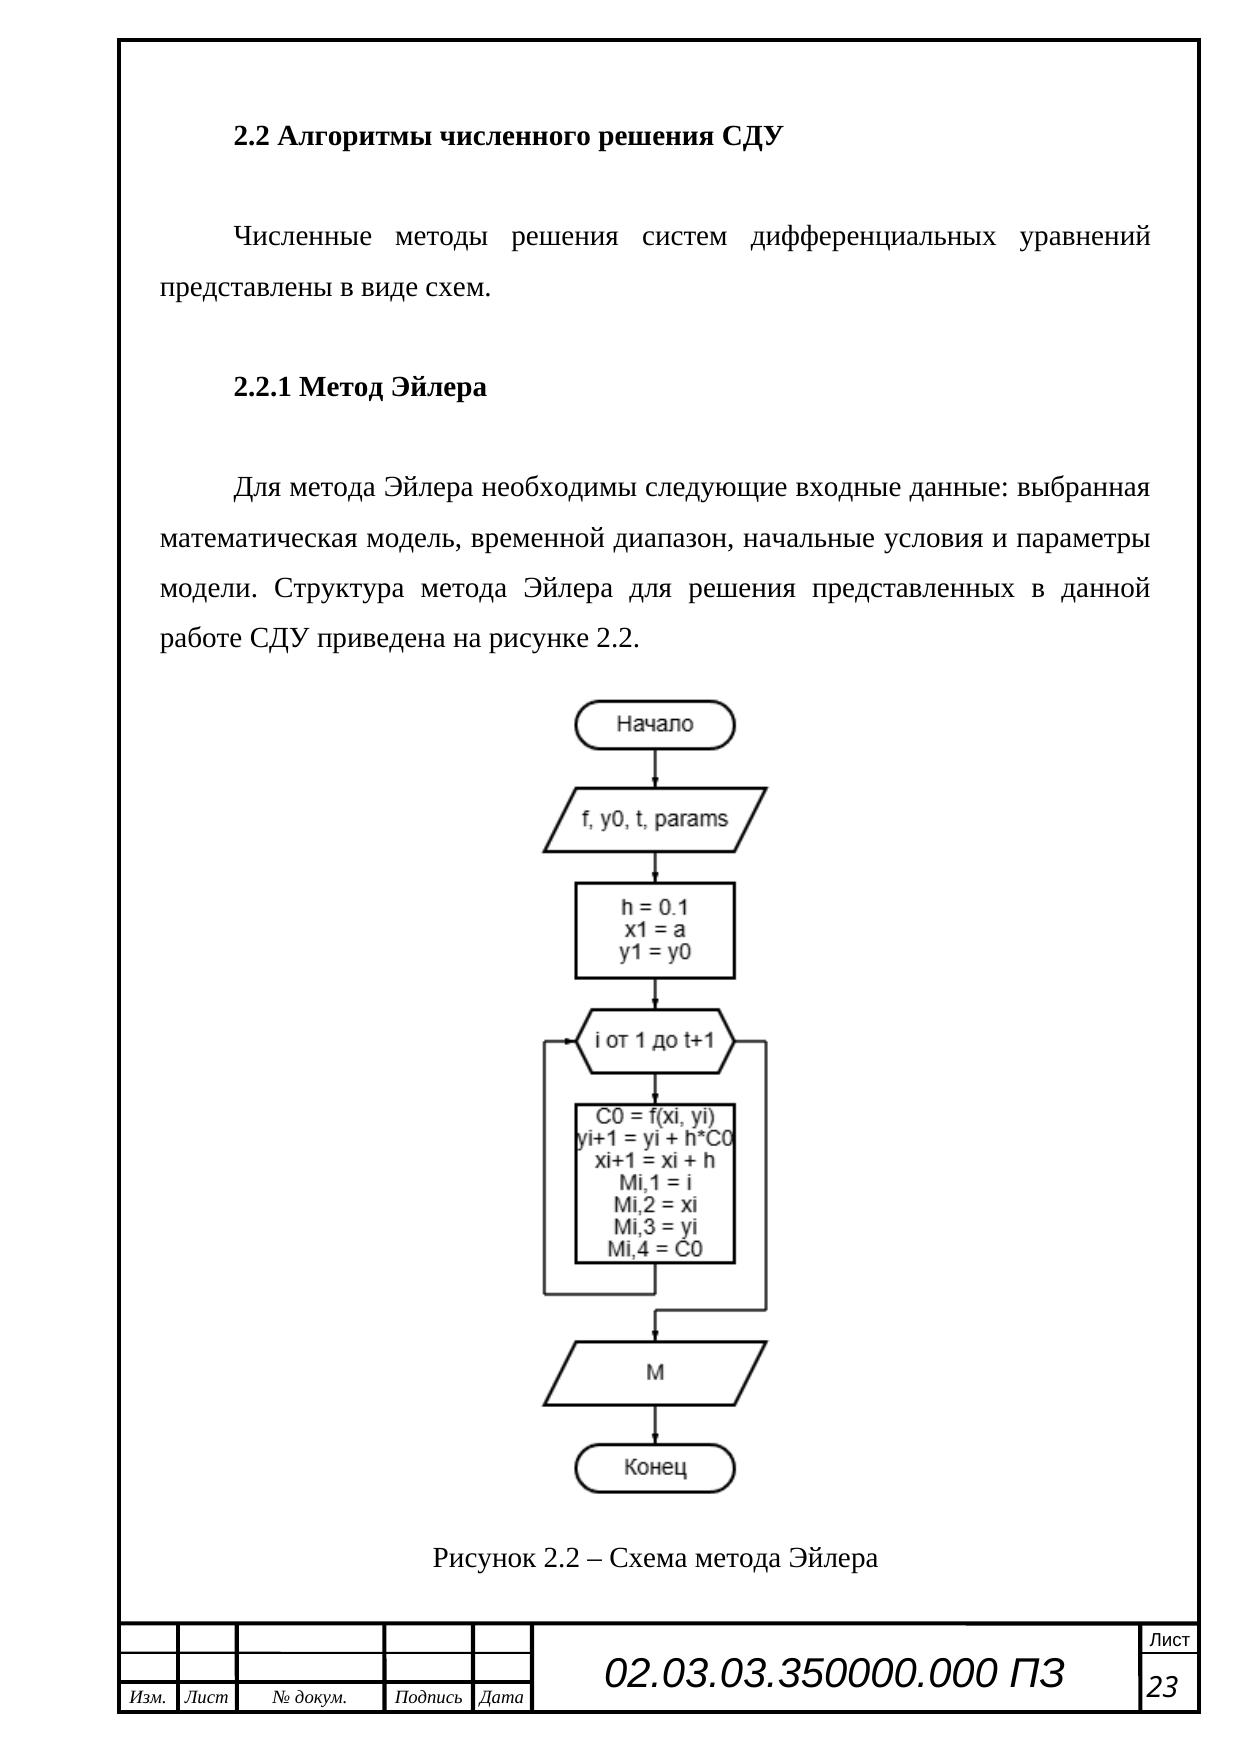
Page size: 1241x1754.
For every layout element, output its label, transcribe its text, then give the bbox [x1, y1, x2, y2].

picture [513, 670, 798, 1524]
text Численные методы решения систем дифференциальных уравнений представлены в виде схем. [159, 218, 1152, 302]
text Для метода Эйлера необходимы следующие входные данные: выбранная математическая модель, временной диапазон, начальные условия и параметры модели. Структура метода Эйлера для решения представленных в данной работе СДУ приведена на рисунке 2.2. [159, 469, 1152, 654]
text Рисунок 2.2 – Схема метода Эйлера [159, 1541, 1152, 1574]
text 2.2 Алгоритмы численного решения СДУ [159, 118, 1152, 152]
text 2.2.1 Метод Эйлера [159, 369, 1152, 403]
